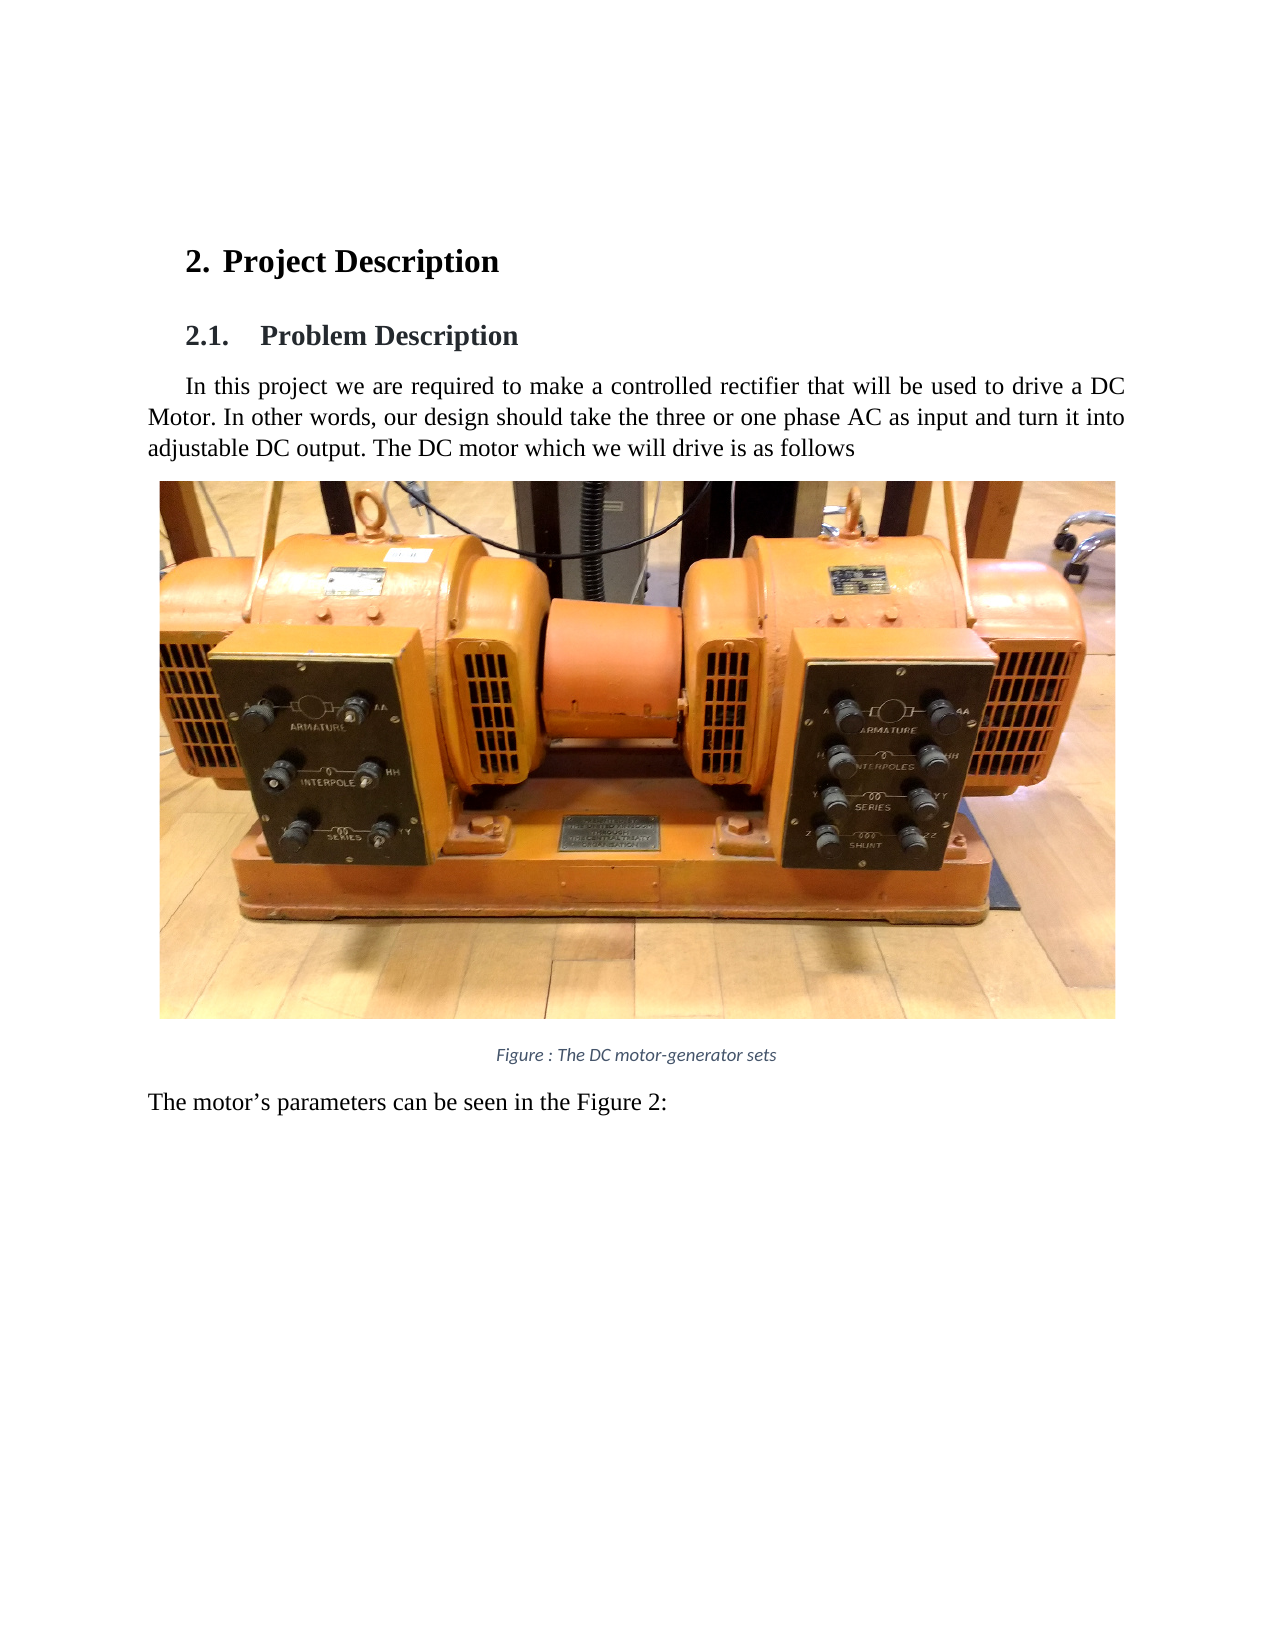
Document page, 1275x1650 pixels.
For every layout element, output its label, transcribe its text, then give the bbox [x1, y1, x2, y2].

text Figure 1: The DC motor-generator sets [148, 1044, 1127, 1067]
picture [159, 481, 1116, 1019]
text In this project we are required to make a controlled rectifier that will be used to drive a DC Motor. In other words, our design should take the three or one phase AC as input and turn it into adjustable DC output. The DC motor which we will drive is as follows [148, 371, 1127, 403]
list Project Description [185, 241, 1127, 280]
text In this project we are required to make a controlled rectifier that will be used to drive a DC Motor. In other words, our design should take the three or one phase AC as input and turn it into adjustable DC output. The DC motor which we will drive is as follows [148, 431, 1127, 462]
text The motor’s parameters can be seen in the Figure 2: [148, 1087, 1127, 1116]
list Problem Description [185, 318, 1127, 352]
